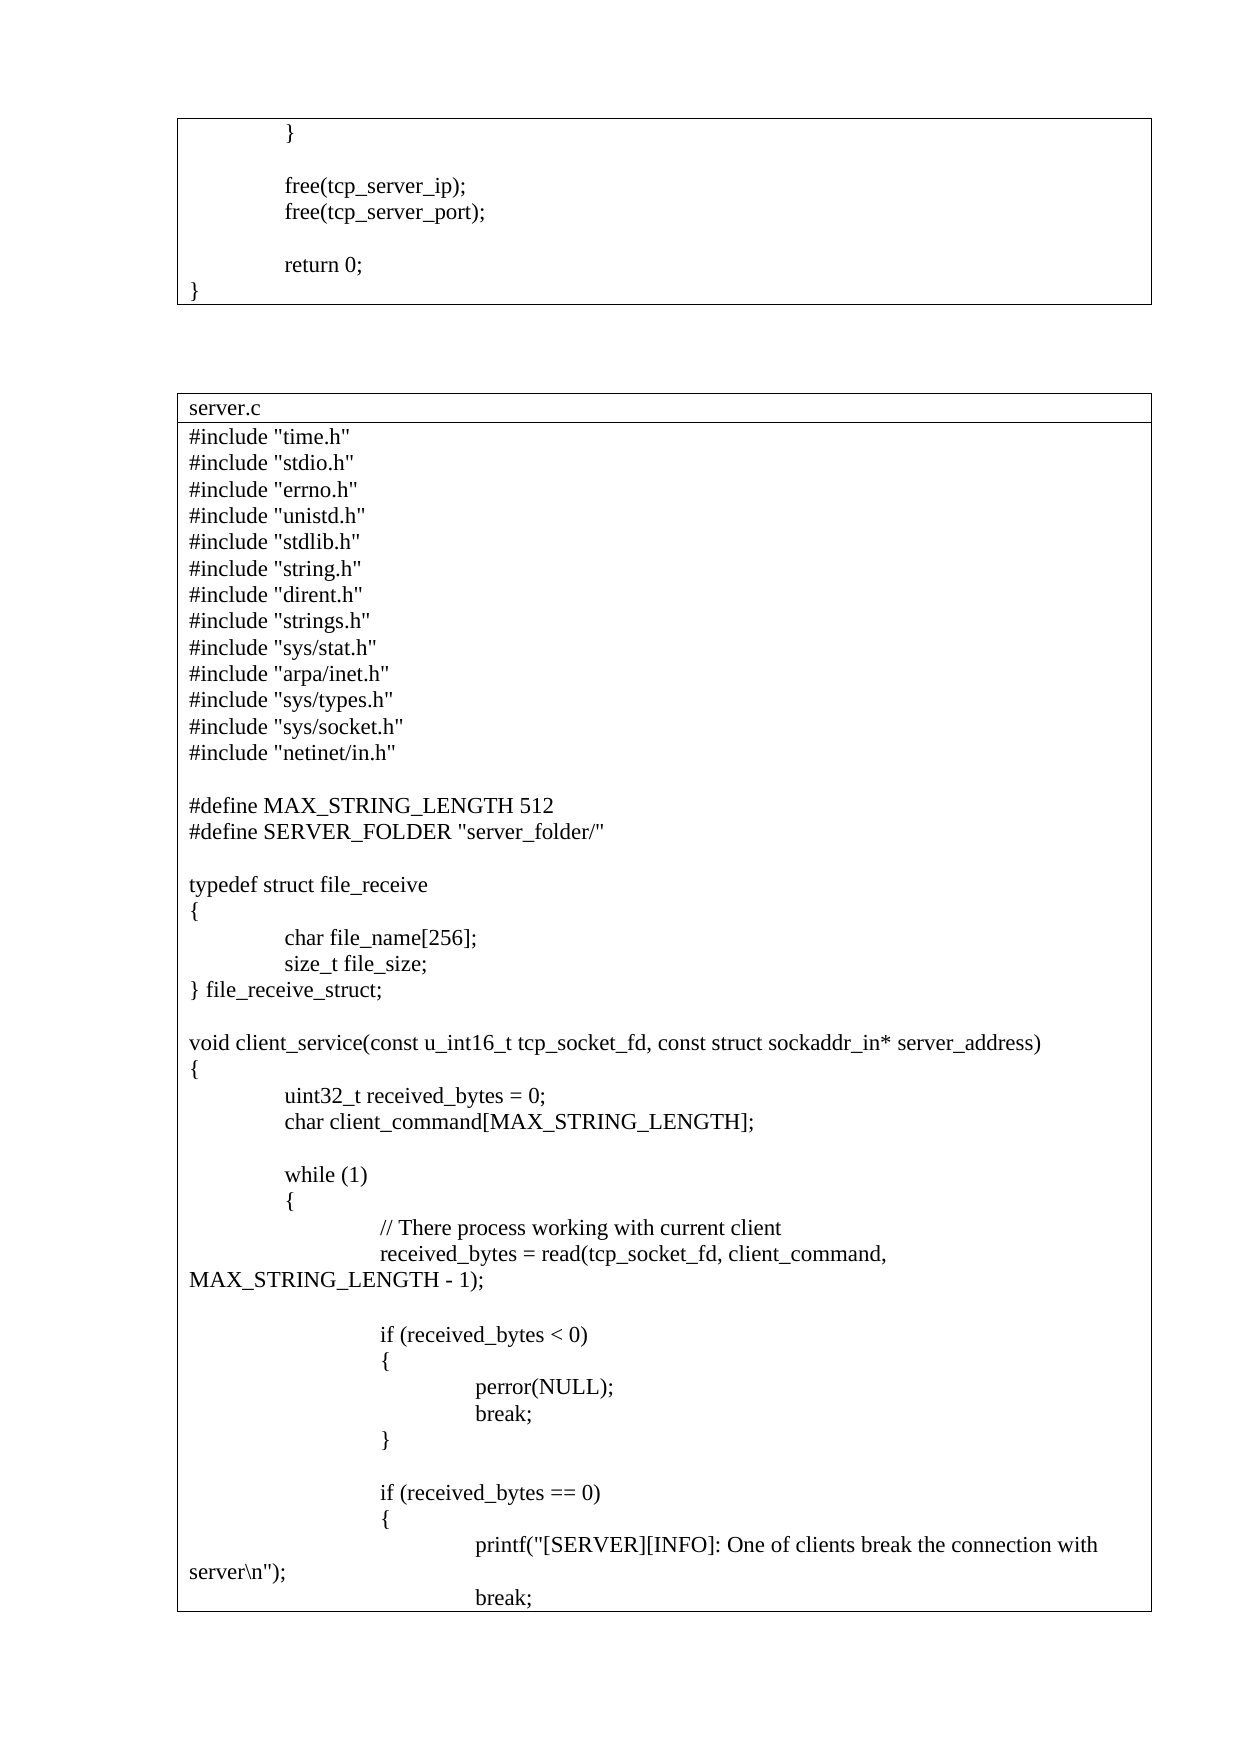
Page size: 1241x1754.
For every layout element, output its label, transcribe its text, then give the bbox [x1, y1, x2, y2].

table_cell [178, 119, 1151, 304]
table_header server.c [178, 394, 1151, 422]
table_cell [178, 423, 1151, 1611]
